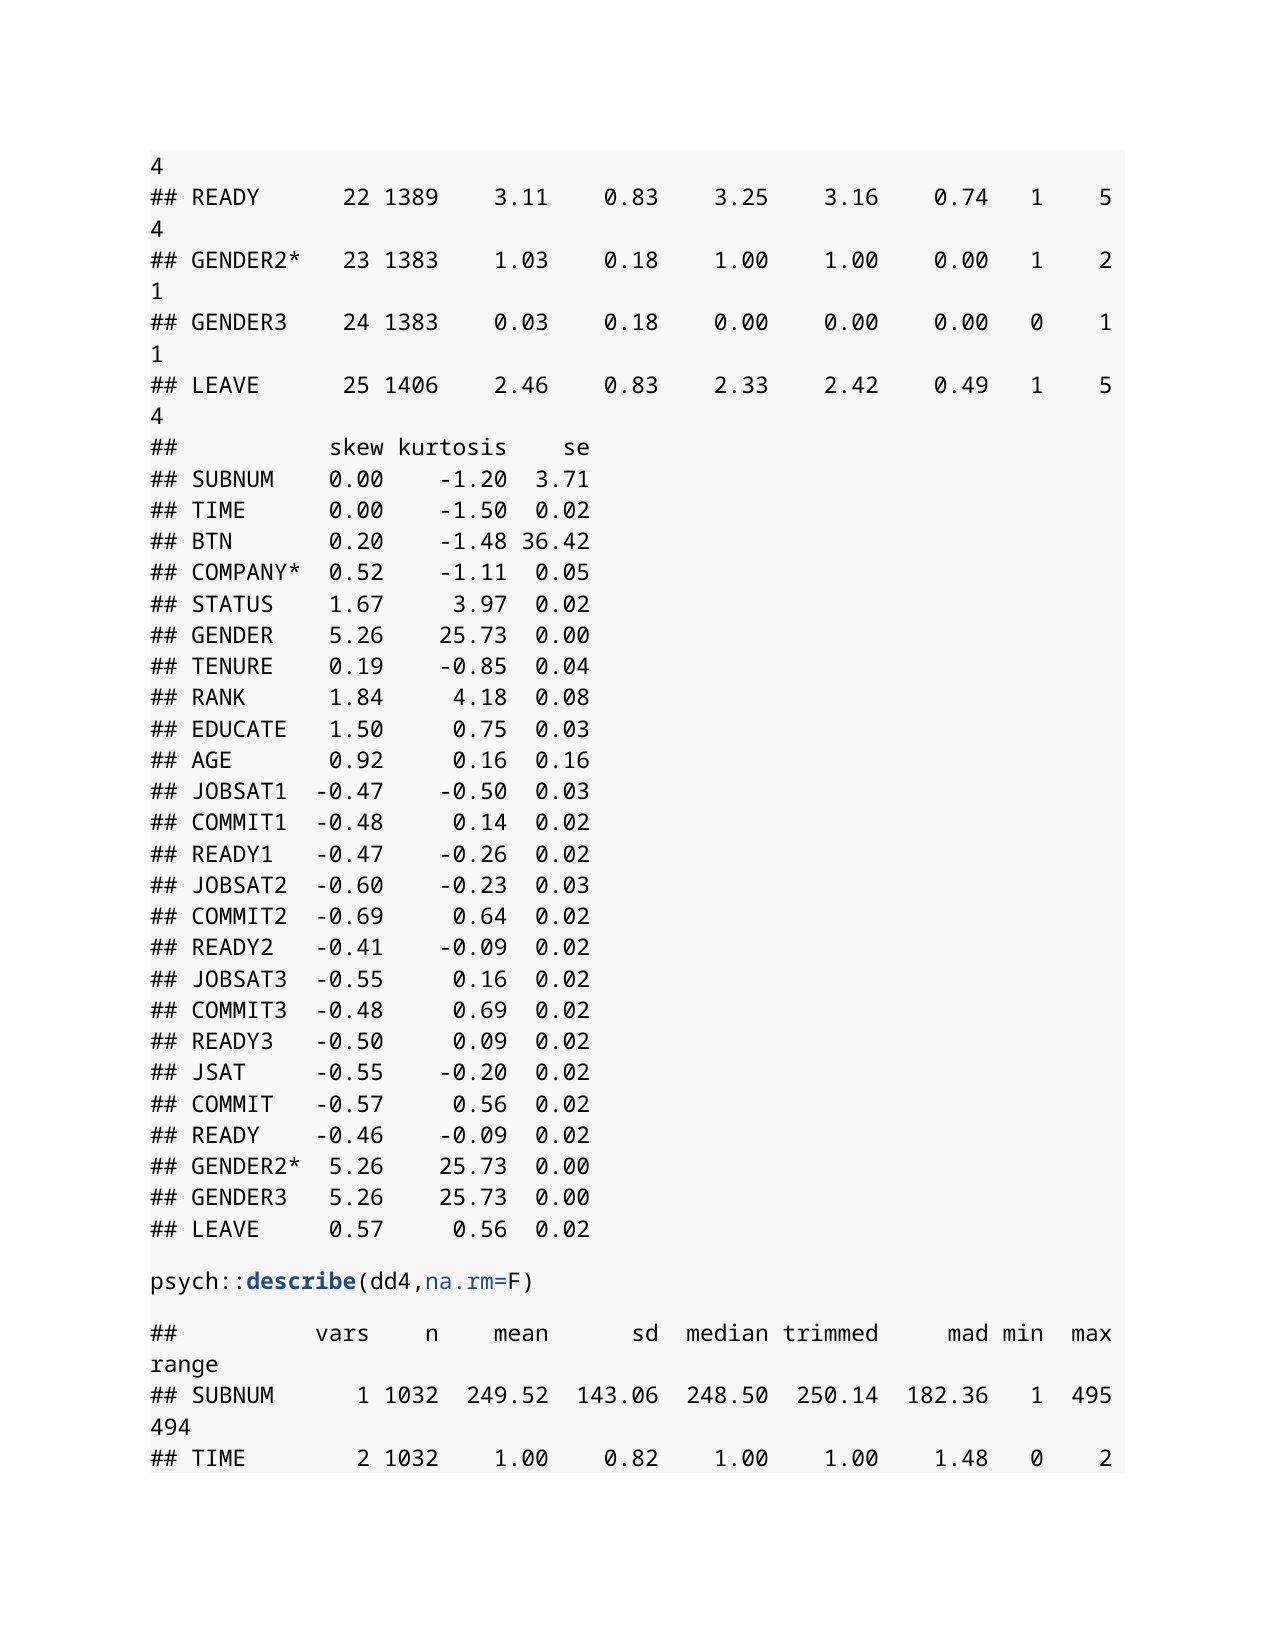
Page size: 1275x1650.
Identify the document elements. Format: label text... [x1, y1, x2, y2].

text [150, 150, 1125, 1244]
text psych::describe(dd4,na.rm=F) [150, 1264, 1125, 1296]
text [150, 1317, 1125, 1473]
